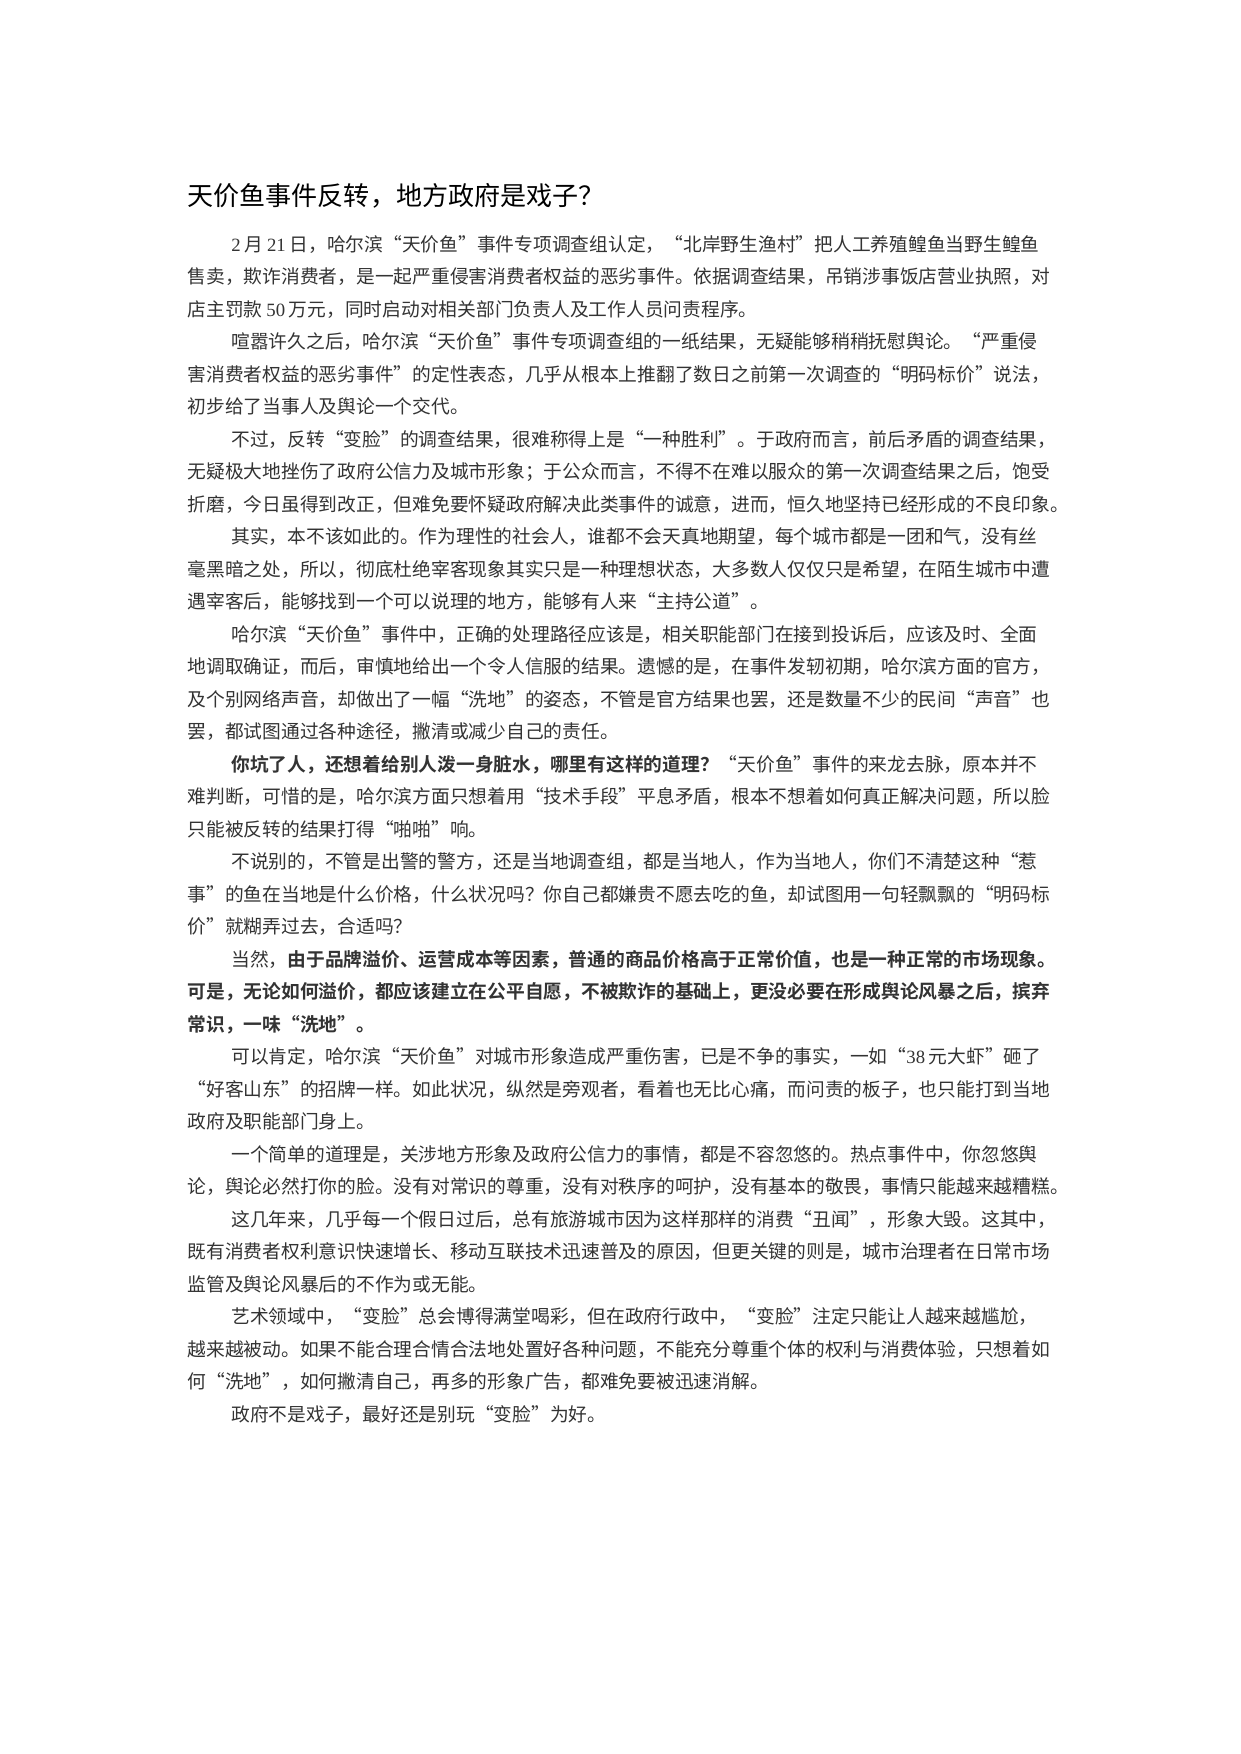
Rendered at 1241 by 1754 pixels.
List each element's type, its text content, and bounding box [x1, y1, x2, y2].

text 一个简单的道理是，关涉地方形象及政府公信力的事情，都是不容忽悠的。热点事件中，你忽悠舆论，舆论必然打你的脸。没有对常识的尊重，没有对秩序的呵护，没有基本的敬畏，事情只能越来越糟糕。 [187, 1137, 1053, 1202]
text 不过，反转“变脸”的调查结果，很难称得上是“一种胜利”。于政府而言，前后矛盾的调查结果，无疑极大地挫伤了政府公信力及城市形象；于公众而言，不得不在难以服众的第一次调查结果之后，饱受折磨，今日虽得到改正，但难免要怀疑政府解决此类事件的诚意，进而，恒久地坚持已经形成的不良印象。 [187, 422, 1053, 519]
text 这几年来，几乎每一个假日过后，总有旅游城市因为这样那样的消费“丑闻”，形象大毁。这其中，既有消费者权利意识快速增长、移动互联技术迅速普及的原因，但更关键的则是，城市治理者在日常市场监管及舆论风暴后的不作为或无能。 [187, 1202, 1053, 1299]
text 政府不是戏子，最好还是别玩“变脸”为好。 [187, 1397, 1053, 1429]
text 艺术领域中，“变脸”总会博得满堂喝彩，但在政府行政中，“变脸”注定只能让人越来越尴尬，越来越被动。如果不能合理合情合法地处置好各种问题，不能充分尊重个体的权利与消费体验，只想着如何“洗地”，如何撇清自己，再多的形象广告，都难免要被迅速消解。 [187, 1299, 1053, 1397]
text 你坑了人，还想着给别人泼一身脏水，哪里有这样的道理？“天价鱼”事件的来龙去脉，原本并不难判断，可惜的是，哈尔滨方面只想着用“技术手段”平息矛盾，根本不想着如何真正解决问题，所以脸只能被反转的结果打得“啪啪”响。 [187, 747, 1053, 844]
text 可以肯定，哈尔滨“天价鱼”对城市形象造成严重伤害，已是不争的事实，一如“38元大虾”砸了“好客山东”的招牌一样。如此状况，纵然是旁观者，看着也无比心痛，而问责的板子，也只能打到当地政府及职能部门身上。 [187, 1039, 1053, 1137]
text 不说别的，不管是出警的警方，还是当地调查组，都是当地人，作为当地人，你们不清楚这种“惹事”的鱼在当地是什么价格，什么状况吗？你自己都嫌贵不愿去吃的鱼，却试图用一句轻飘飘的“明码标价”就糊弄过去，合适吗？ [187, 844, 1053, 942]
text 哈尔滨“天价鱼”事件中，正确的处理路径应该是，相关职能部门在接到投诉后，应该及时、全面地调取确证，而后，审慎地给出一个令人信服的结果。遗憾的是，在事件发轫初期，哈尔滨方面的官方，及个别网络声音，却做出了一幅“洗地”的姿态，不管是官方结果也罢，还是数量不少的民间“声音”也罢，都试图通过各种途径，撇清或减少自己的责任。 [187, 617, 1053, 747]
text 天价鱼事件反转，地方政府是戏子？ [187, 162, 1053, 227]
text 其实，本不该如此的。作为理性的社会人，谁都不会天真地期望，每个城市都是一团和气，没有丝毫黑暗之处，所以，彻底杜绝宰客现象其实只是一种理想状态，大多数人仅仅只是希望，在陌生城市中遭遇宰客后，能够找到一个可以说理的地方，能够有人来“主持公道”。 [187, 519, 1053, 617]
text 当然，由于品牌溢价、运营成本等因素，普通的商品价格高于正常价值，也是一种正常的市场现象。可是，无论如何溢价，都应该建立在公平自愿，不被欺诈的基础上，更没必要在形成舆论风暴之后，摈弃常识，一味“洗地”。 [187, 942, 1053, 1039]
text 喧嚣许久之后，哈尔滨“天价鱼”事件专项调查组的一纸结果，无疑能够稍稍抚慰舆论。“严重侵害消费者权益的恶劣事件”的定性表态，几乎从根本上推翻了数日之前第一次调查的“明码标价”说法，初步给了当事人及舆论一个交代。 [187, 324, 1053, 422]
text 2月21日，哈尔滨“天价鱼”事件专项调查组认定，“北岸野生渔村”把人工养殖鳇鱼当野生鳇鱼售卖，欺诈消费者，是一起严重侵害消费者权益的恶劣事件。依据调查结果，吊销涉事饭店营业执照，对店主罚款50万元，同时启动对相关部门负责人及工作人员问责程序。 [187, 227, 1053, 324]
